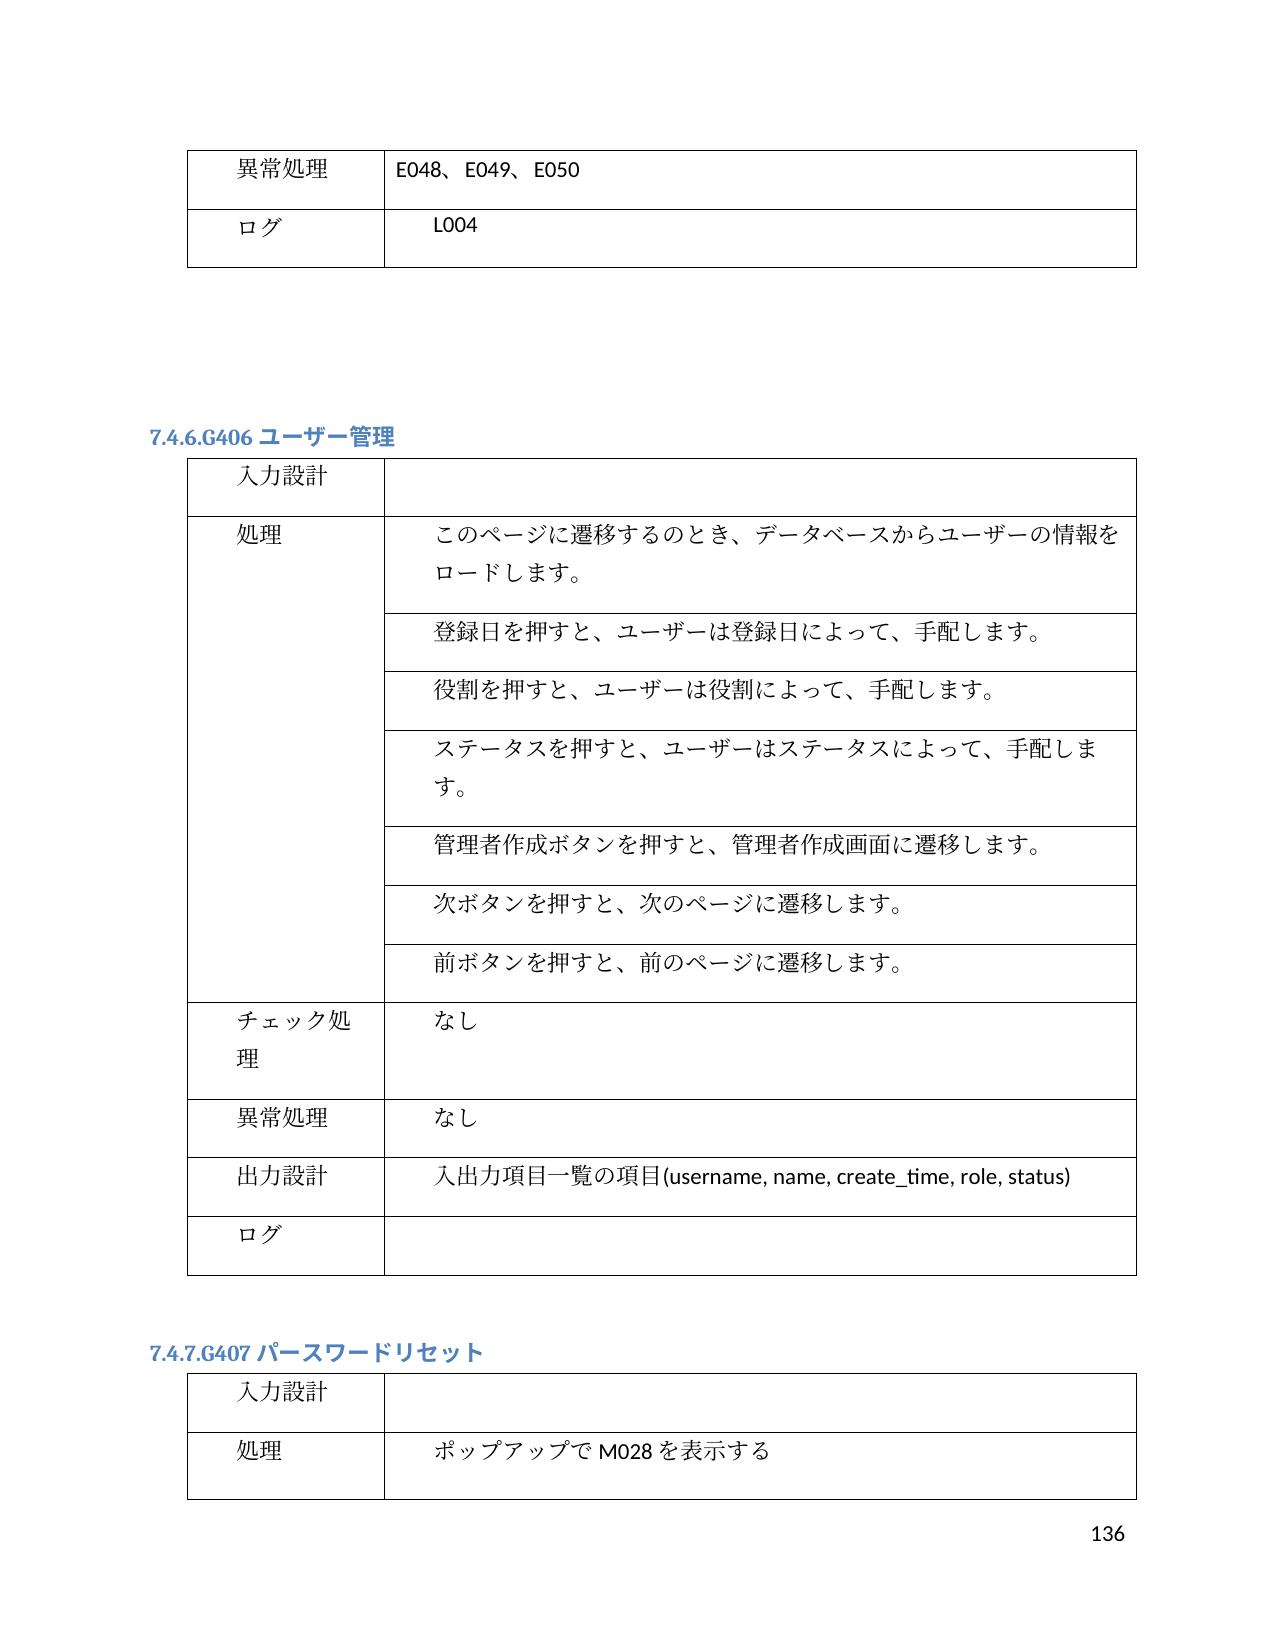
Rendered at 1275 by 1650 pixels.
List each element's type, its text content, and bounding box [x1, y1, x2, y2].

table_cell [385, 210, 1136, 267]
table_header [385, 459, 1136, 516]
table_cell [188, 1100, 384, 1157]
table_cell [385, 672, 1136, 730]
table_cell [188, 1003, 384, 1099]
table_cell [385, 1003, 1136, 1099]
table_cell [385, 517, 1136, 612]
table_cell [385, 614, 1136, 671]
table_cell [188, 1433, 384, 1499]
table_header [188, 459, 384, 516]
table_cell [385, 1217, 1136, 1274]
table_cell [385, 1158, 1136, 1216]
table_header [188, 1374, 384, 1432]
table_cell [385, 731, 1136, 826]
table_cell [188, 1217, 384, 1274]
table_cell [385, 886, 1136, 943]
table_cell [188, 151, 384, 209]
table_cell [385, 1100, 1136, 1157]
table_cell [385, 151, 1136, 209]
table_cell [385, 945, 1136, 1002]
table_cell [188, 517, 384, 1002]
subtitle 7.4.6.G406 ユーザー管理 [150, 419, 1125, 452]
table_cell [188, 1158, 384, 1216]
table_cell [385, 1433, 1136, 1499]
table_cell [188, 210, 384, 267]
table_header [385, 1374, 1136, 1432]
subtitle 7.4.7.G407 パースワードリセット [150, 1335, 1125, 1368]
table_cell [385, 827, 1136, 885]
